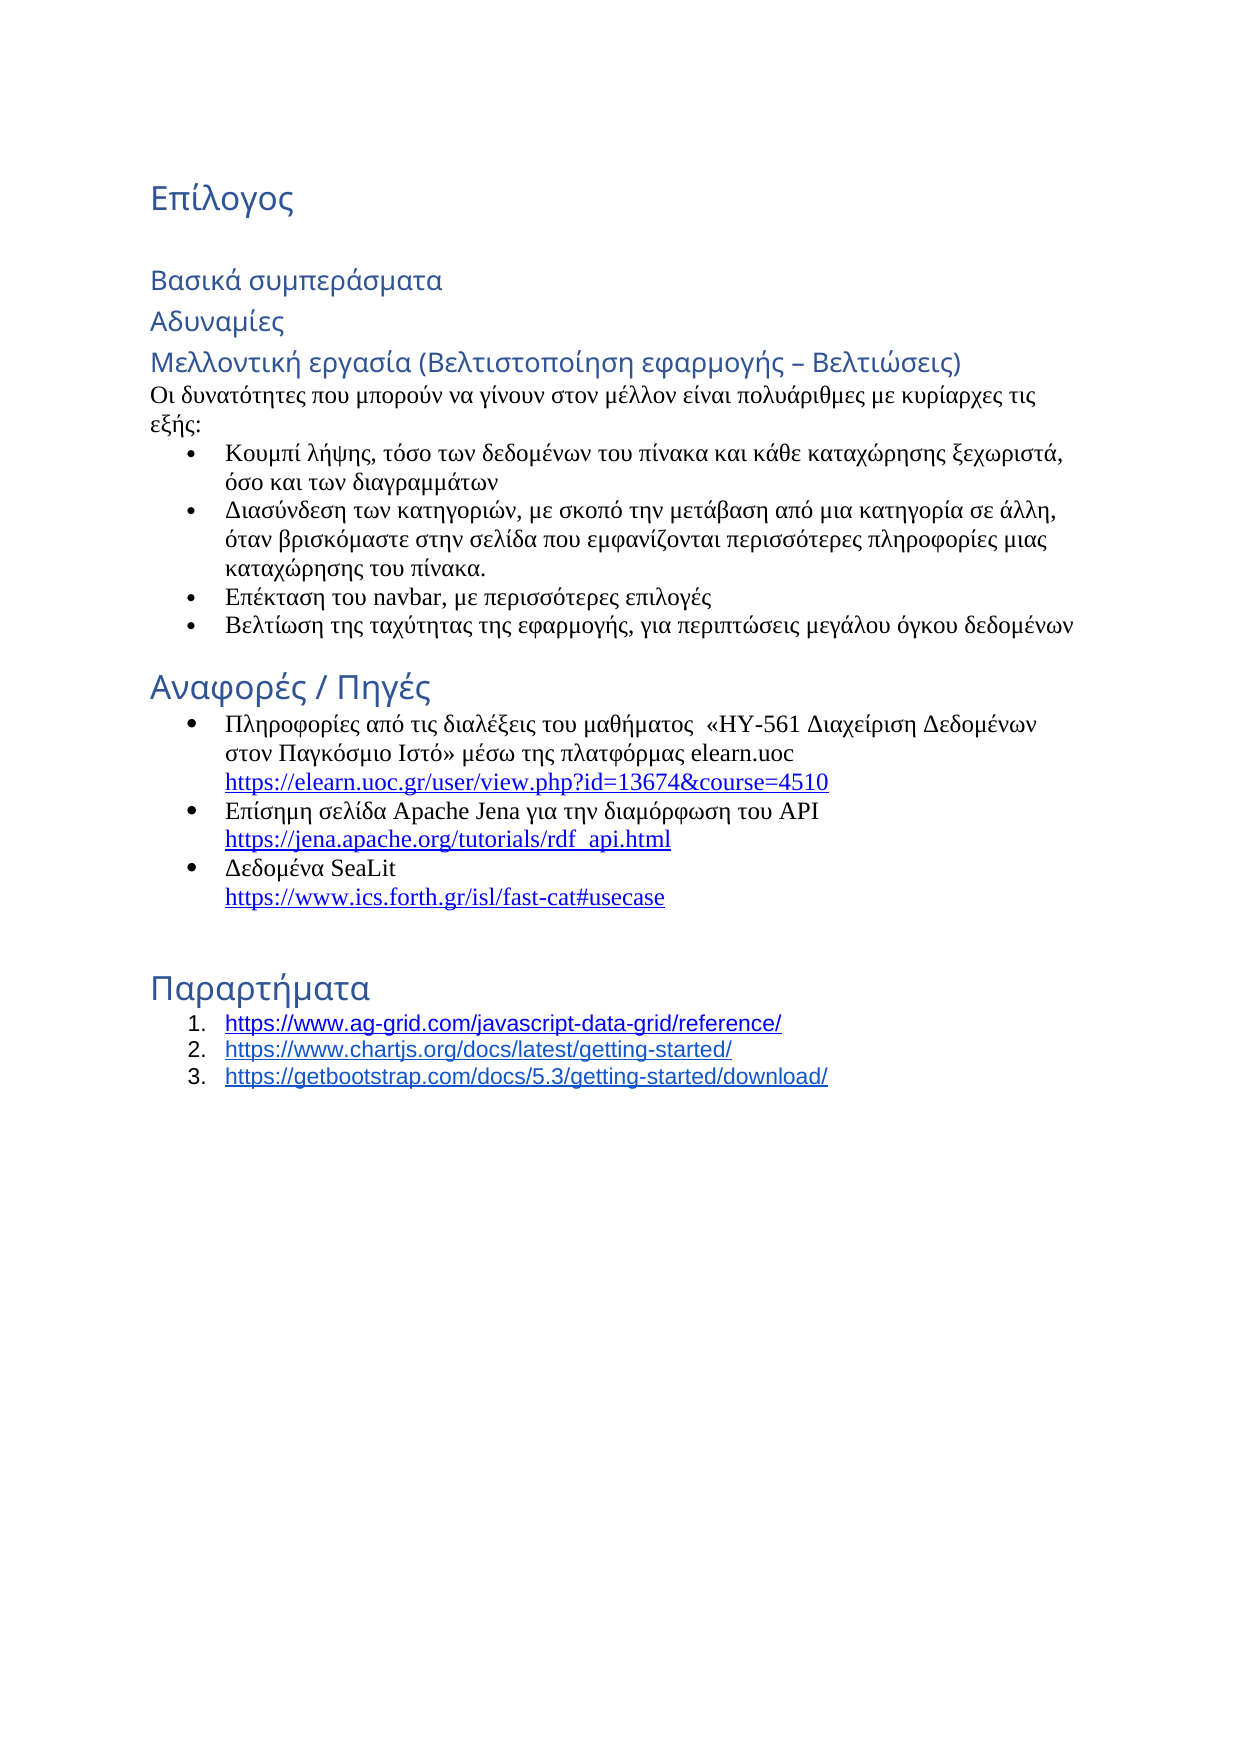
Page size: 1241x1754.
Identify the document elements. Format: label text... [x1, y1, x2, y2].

subtitle Αδυναμίες [150, 302, 1090, 339]
list https://www.chartjs.org/docs/latest/getting-started/ [187, 1036, 1090, 1063]
subtitle Παραρτήματα [150, 964, 1090, 1010]
list https://getbootstrap.com/docs/5.3/getting-started/download/ [187, 1063, 1090, 1089]
list Βελτίωση της ταχύτητας της εφαρμογής, για περιπτώσεις μεγάλου όγκου δεδομένων [187, 610, 1090, 639]
list https://www.ag-grid.com/javascript-data-grid/reference/ [187, 1010, 1090, 1036]
subtitle Αναφορές / Πηγές [150, 664, 1090, 709]
subtitle Βασικά συμπεράσματα [150, 224, 1090, 298]
subtitle Μελλοντική εργασία (Βελτιστοποίηση εφαρμογής – Βελτιώσεις) [150, 343, 1090, 380]
text Οι δυνατότητες που μπορούν να γίνουν στον μέλλον είναι πολυάριθμες με κυρίαρχες τις εξής: [150, 380, 1090, 438]
list Δεδομένα SeaLit https://www.ics.forth.gr/isl/fast-cat#usecase [187, 853, 1090, 911]
list Επίσημη σελίδα Αpache Jena για την διαμόρφωση του API https://jena.apache.org/tutorials/rdf_api.html [187, 796, 1090, 853]
list Πληροφορίες από τις διαλέξεις του μαθήματος «ΗΥ-561 Διαχείριση Δεδομένων στον Παγκόσμιο Ιστό» μέσω της πλατφόρμας elearn.uoc https://elearn.uoc.gr/user/view.php?id=13674&course=4510 [187, 709, 1090, 796]
subtitle Επίλογος [150, 175, 1090, 220]
list Κουμπί λήψης, τόσο των δεδομένων του πίνακα και κάθε καταχώρησης ξεχωριστά, όσο και των διαγραμμάτων [187, 438, 1090, 495]
list Διασύνδεση των κατηγοριών, με σκοπό την μετάβαση από μια κατηγορία σε άλλη, όταν βρισκόμαστε στην σελίδα που εμφανίζονται περισσότερες πληροφορίες μιας καταχώρησης του πίνακα. [187, 495, 1090, 582]
list Επέκταση του navbar, με περισσότερες επιλογές [187, 582, 1090, 610]
